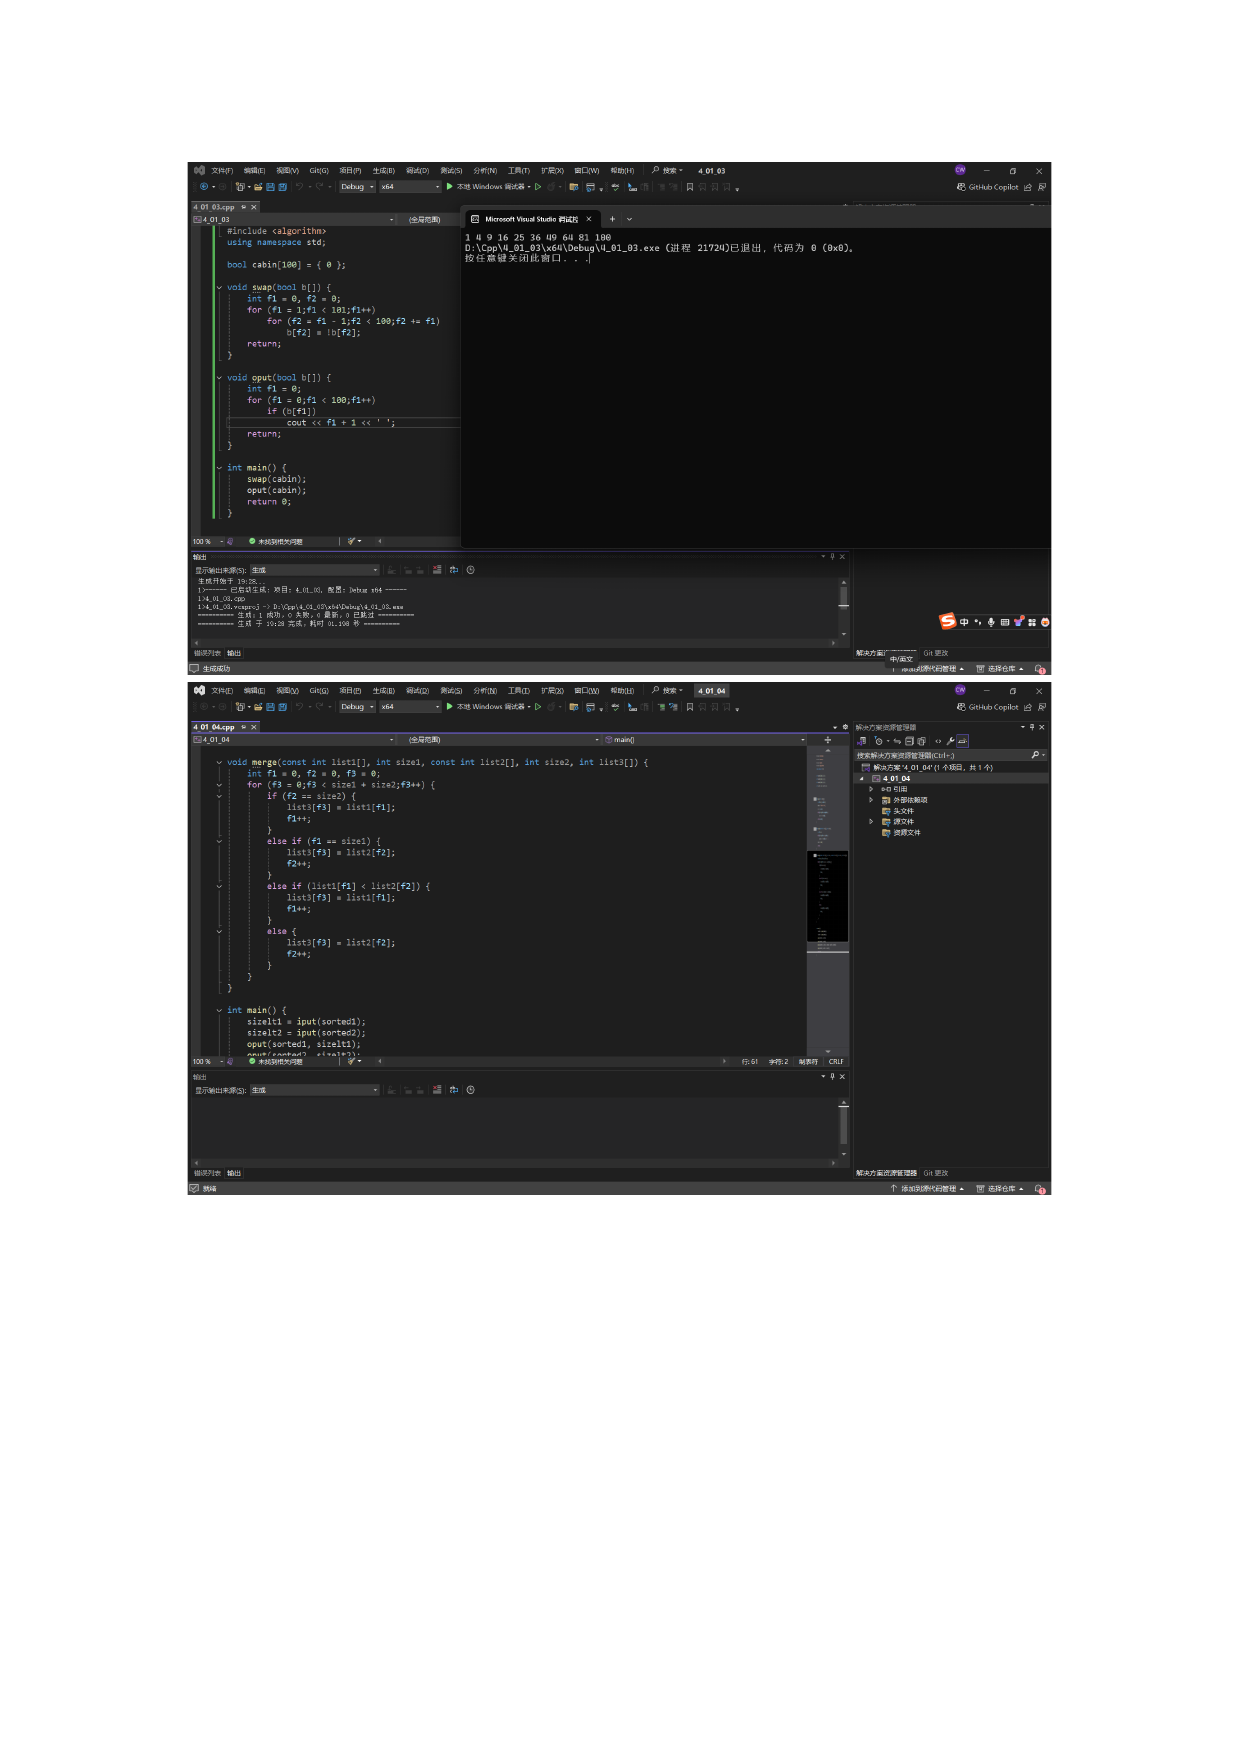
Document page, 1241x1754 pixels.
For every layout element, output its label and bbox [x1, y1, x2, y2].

picture [187, 162, 1052, 675]
picture [187, 682, 1052, 1195]
